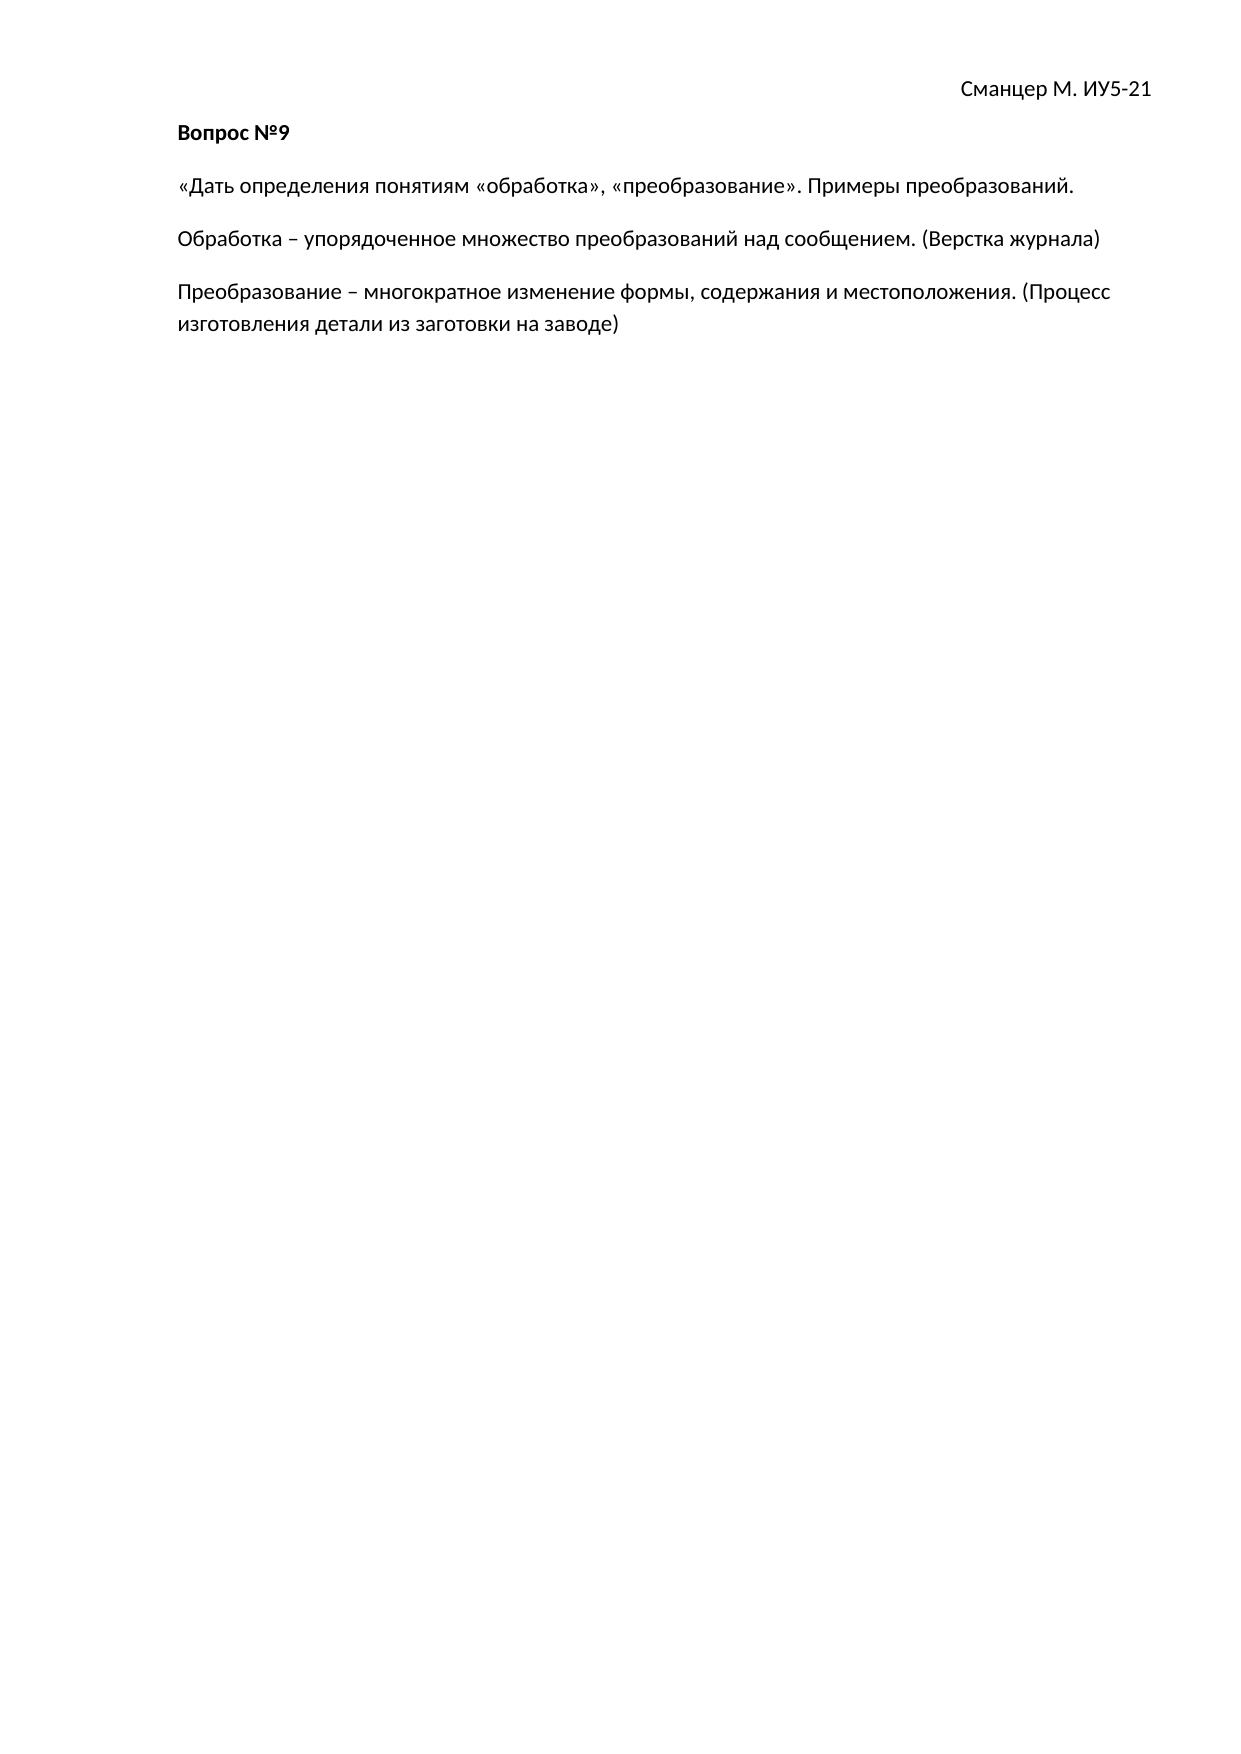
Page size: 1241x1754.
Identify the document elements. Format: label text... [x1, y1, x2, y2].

text Обработка – упорядоченное множество преобразований над сообщением. (Верстка журнала) [177, 224, 1152, 252]
text Преобразование – многократное изменение формы, содержания и местоположения. (Процесс изготовления детали из заготовки на заводе) [177, 277, 1152, 337]
text Вопрос №9 [177, 118, 1152, 146]
text «Дать определения понятиям «обработка», «преобразование». Примеры преобразований. [177, 171, 1152, 199]
